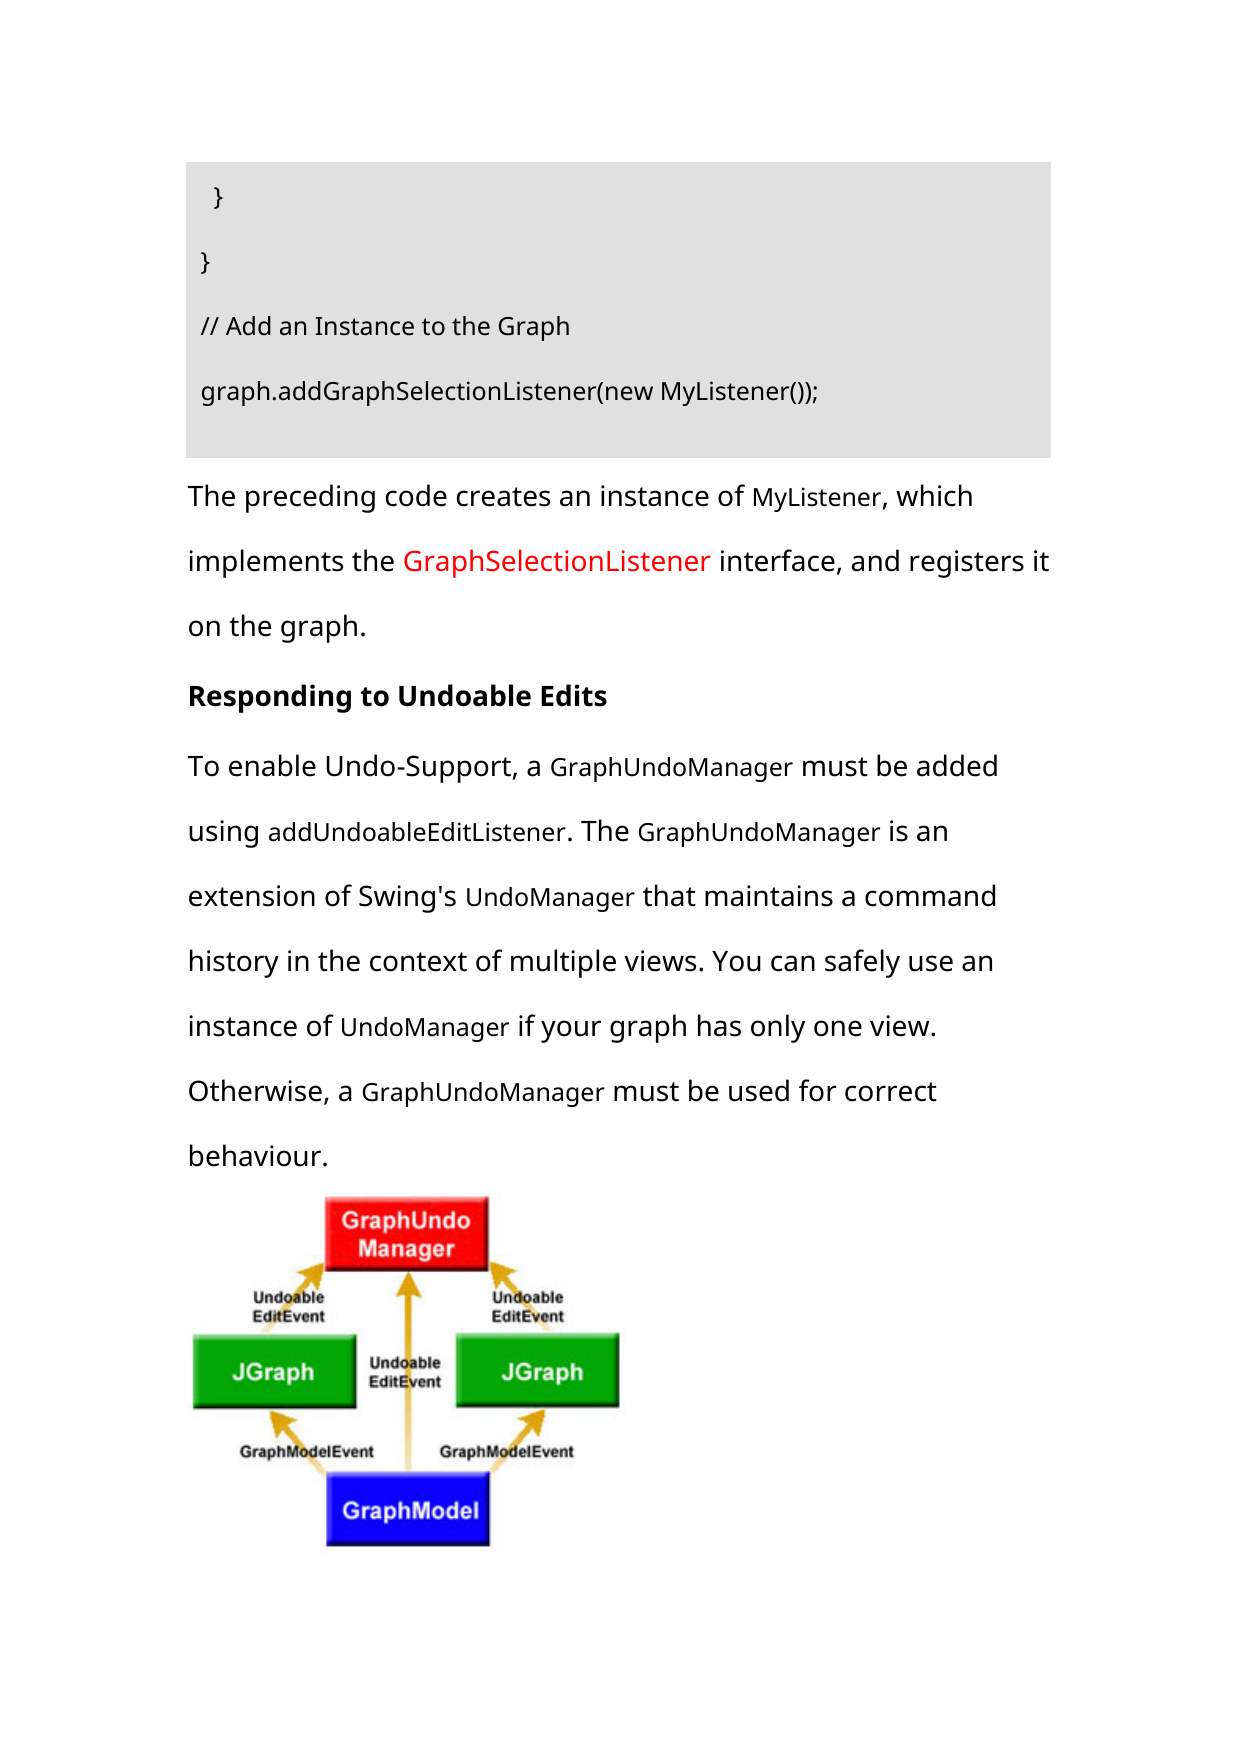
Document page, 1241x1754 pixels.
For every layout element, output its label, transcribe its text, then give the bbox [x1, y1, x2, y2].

text Responding to Undoable Edits [187, 663, 1053, 728]
text To enable Undo-Support, a GraphUndoManager must be added using addUndoableEditListener. The GraphUndoManager is an extension of Swing's UndoManager that maintains a command history in the context of multiple views. You can safely use an instance of UndoManager if your graph has only one view. Otherwise, a GraphUndoManager must be used for correct behaviour. [187, 733, 1053, 1188]
text The preceding code creates an instance of MyListener, which implements the GraphSelectionListener interface, and registers it on the graph. [187, 463, 1053, 658]
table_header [186, 162, 1051, 458]
picture [187, 1193, 625, 1553]
